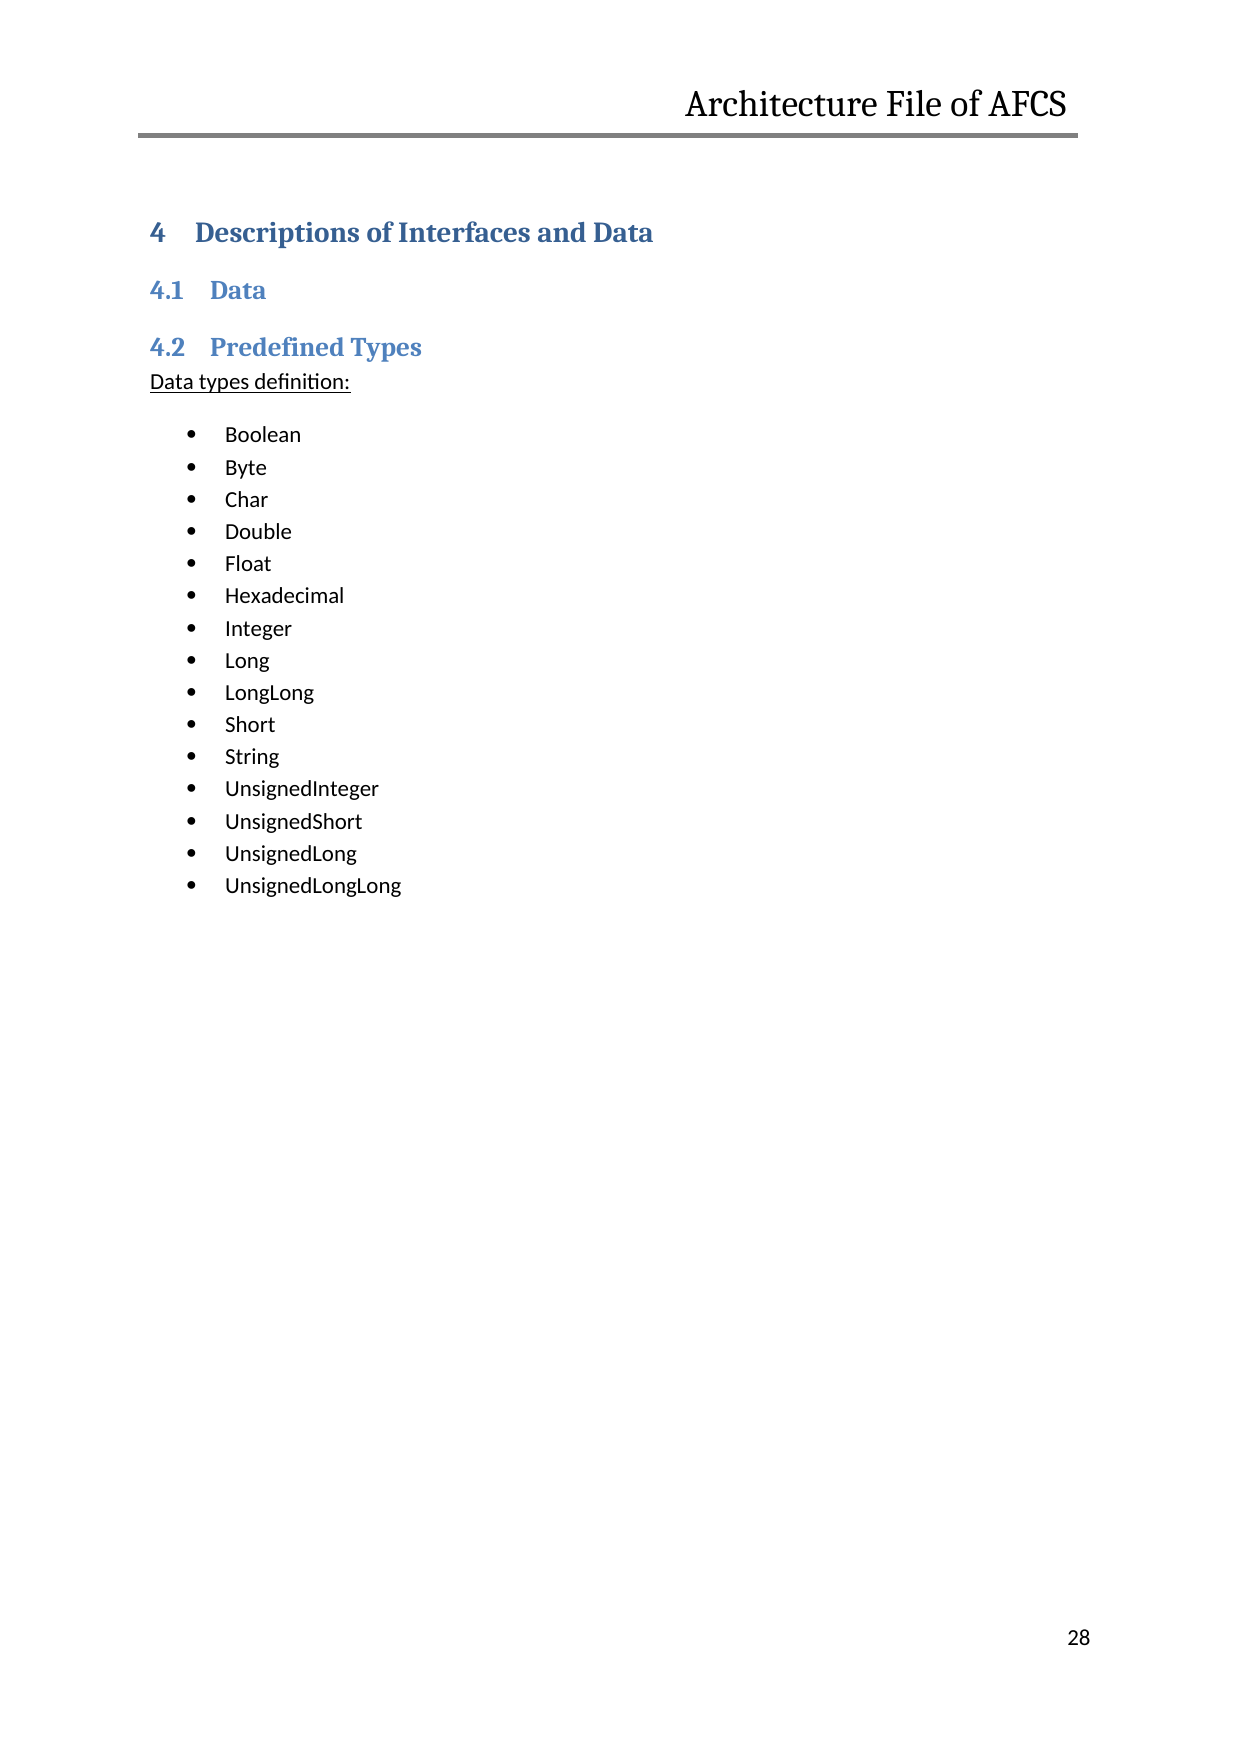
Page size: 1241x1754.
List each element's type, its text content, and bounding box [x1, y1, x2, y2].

list Integer [187, 614, 1090, 642]
subtitle Predefined Types [150, 332, 1090, 363]
subtitle Data [150, 275, 1090, 306]
list UnsignedLongLong [187, 871, 1090, 899]
list Byte [187, 453, 1090, 481]
list Boolean [187, 421, 1090, 448]
list String [187, 742, 1090, 770]
list UnsignedShort [187, 807, 1090, 835]
list Long [187, 646, 1090, 674]
list UnsignedLong [187, 839, 1090, 867]
list Hexadecimal [187, 581, 1090, 609]
subtitle Descriptions of Interfaces and Data [150, 216, 1090, 249]
list Char [187, 485, 1090, 513]
list LongLong [187, 678, 1090, 706]
list Double [187, 517, 1090, 545]
list Float [187, 549, 1090, 577]
list Short [187, 710, 1090, 738]
text Data types definition: [150, 367, 1090, 396]
list UnsignedInteger [187, 774, 1090, 803]
